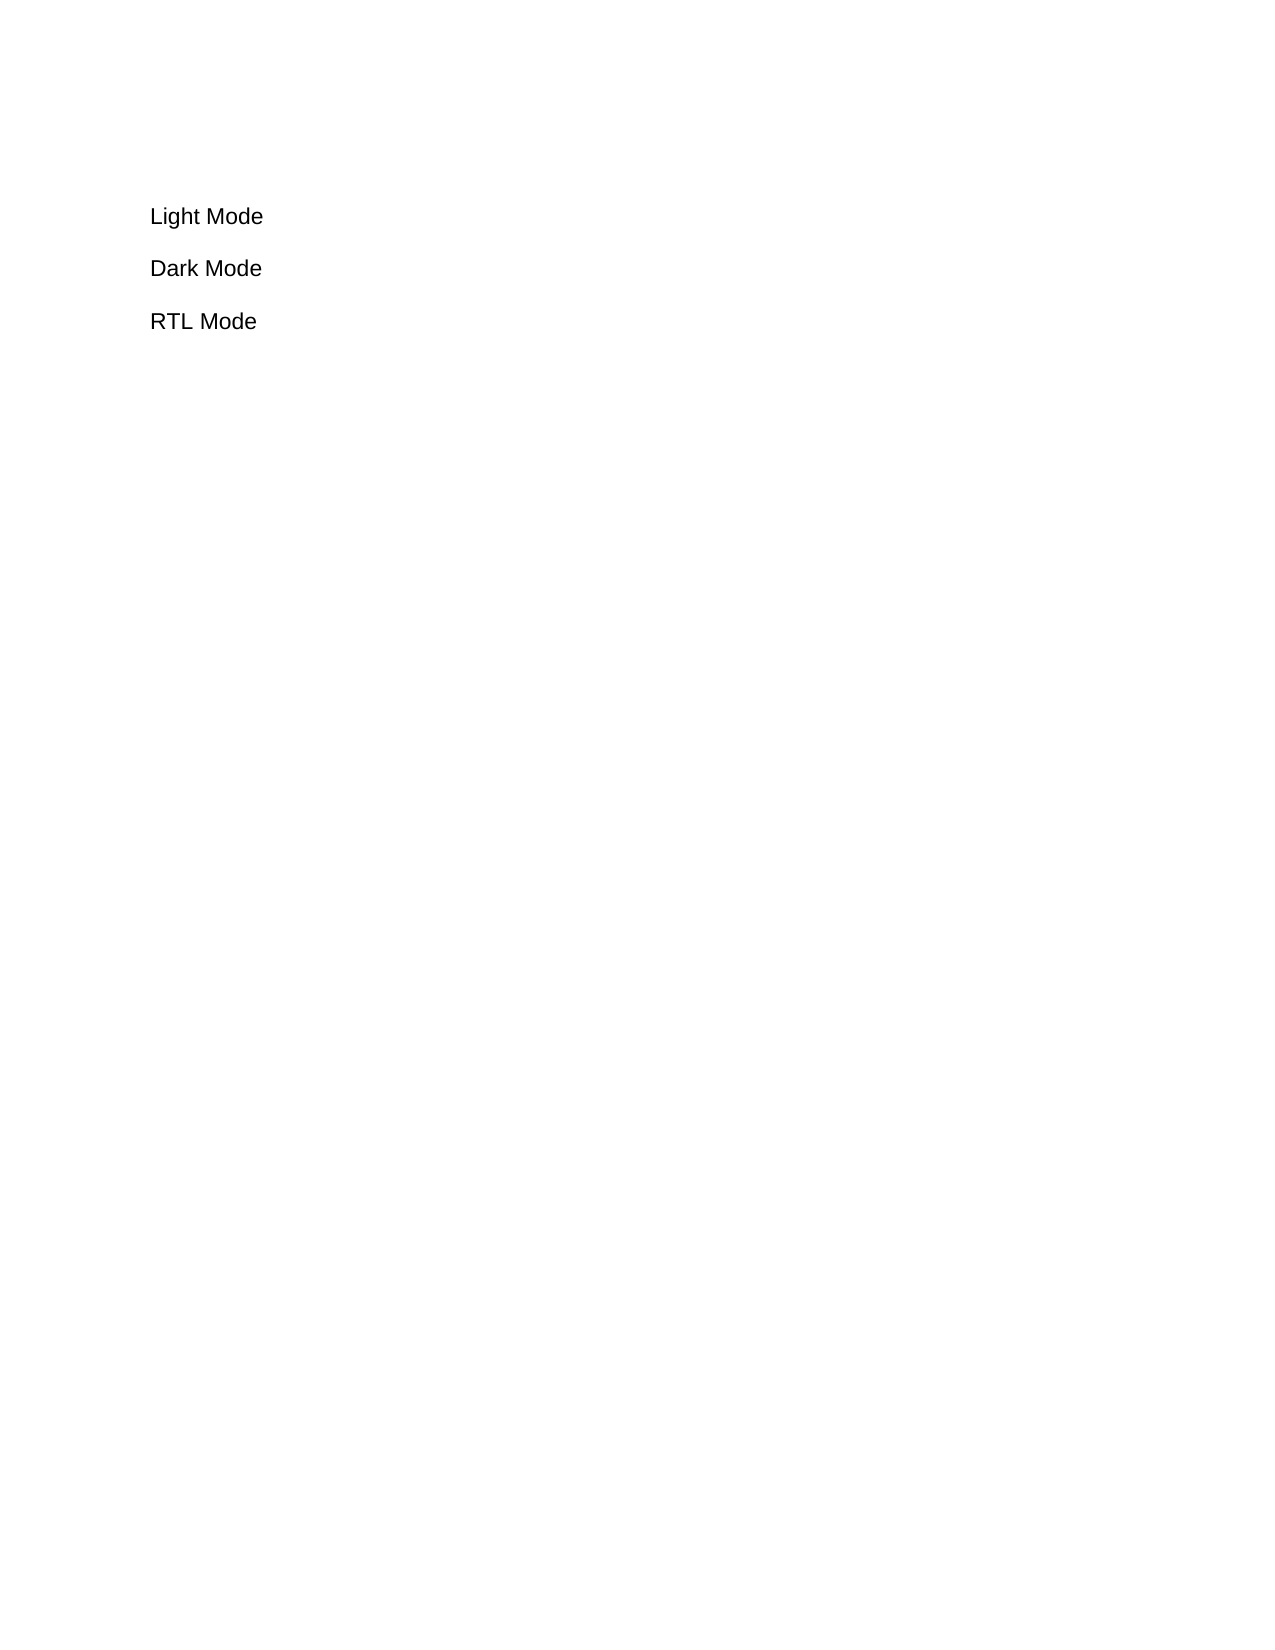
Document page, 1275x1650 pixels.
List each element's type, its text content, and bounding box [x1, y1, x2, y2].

text Light Mode [150, 203, 1125, 229]
text RTL Mode [150, 308, 1125, 334]
text Dark Mode [150, 255, 1125, 282]
